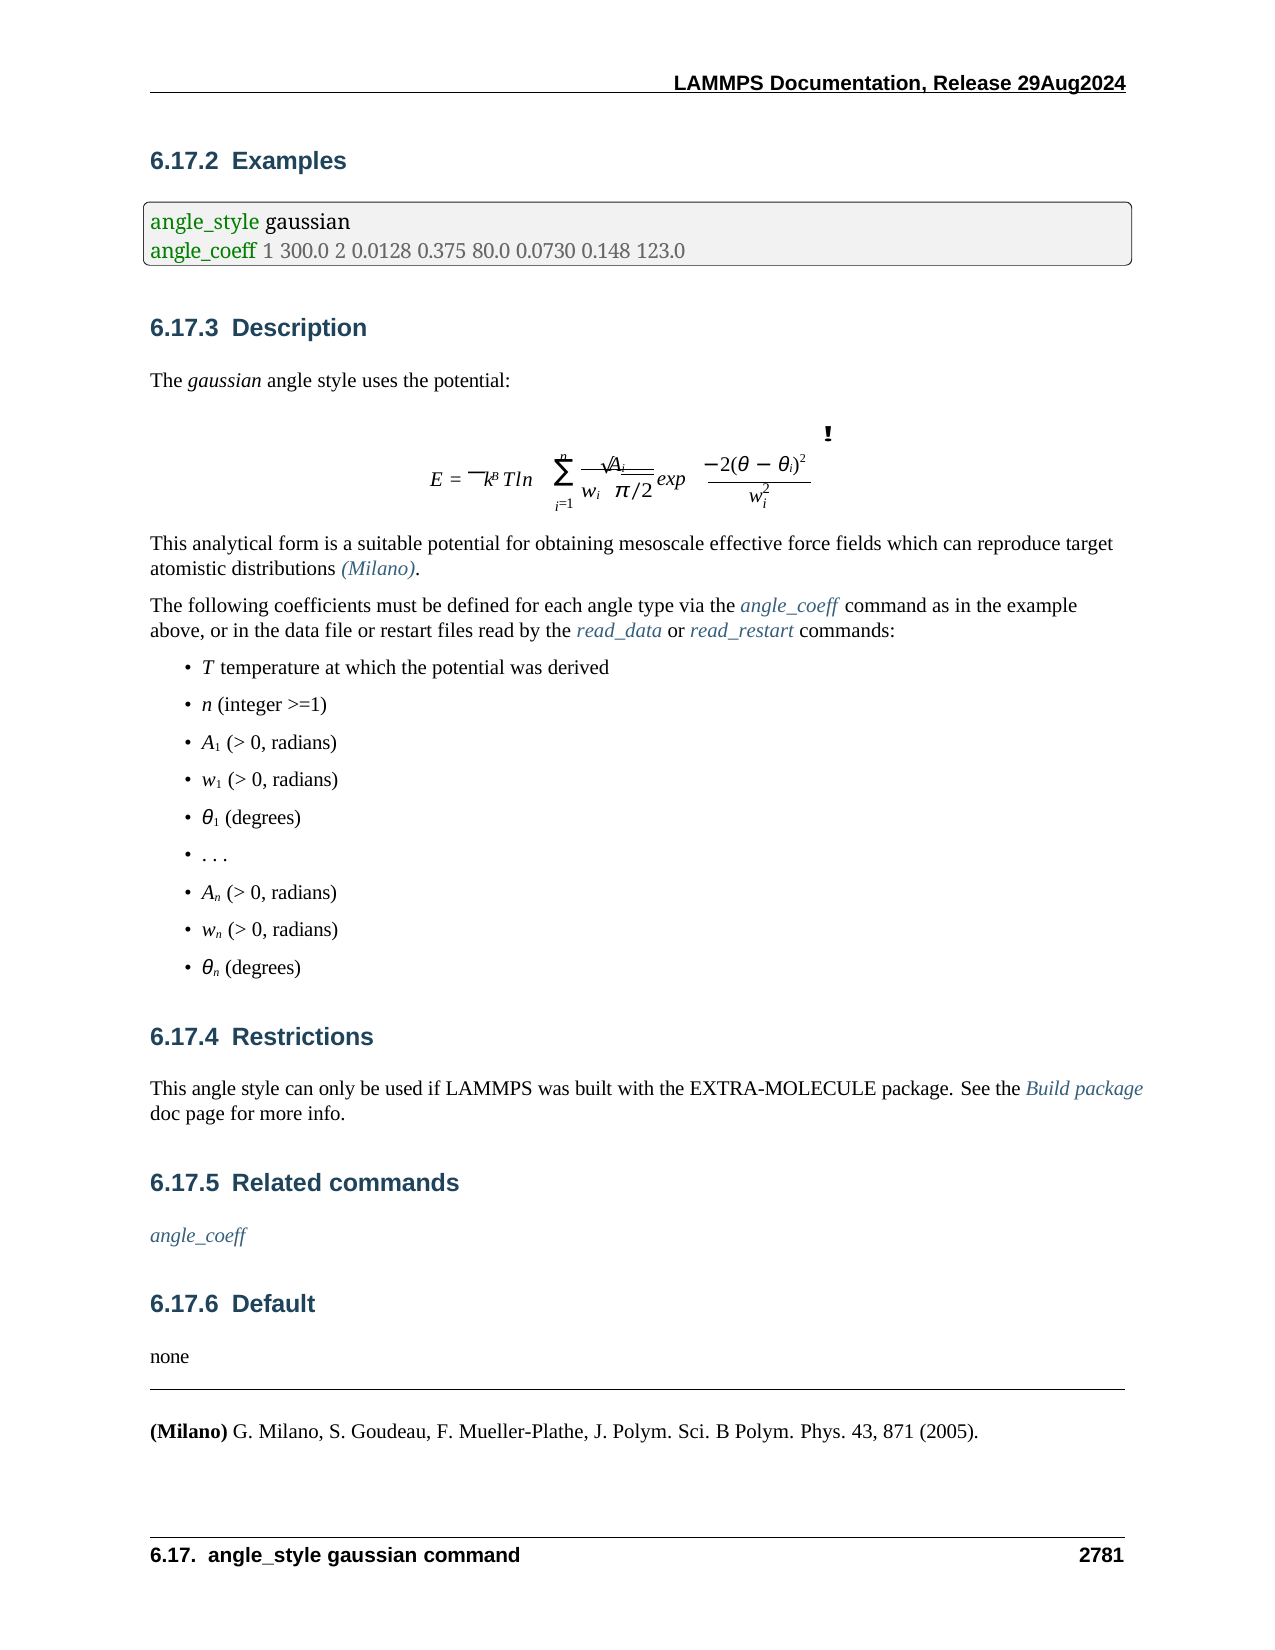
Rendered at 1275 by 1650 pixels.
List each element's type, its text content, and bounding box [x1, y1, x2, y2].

list . . . [184, 842, 1144, 866]
list wn (> 0, radians) [184, 917, 1144, 941]
text none [150, 1344, 1144, 1368]
list A1 (> 0, radians) [184, 730, 1144, 754]
list θn (degrees) [184, 954, 1144, 979]
text This angle style can only be used if LAMMPS was built with the EXTRA-MOLECULE package. See the Build package [150, 1076, 1144, 1100]
list Restrictions [150, 1021, 1144, 1050]
text The gaussian angle style uses the potential: [150, 368, 1144, 392]
list Related commands [150, 1168, 1144, 1197]
text (Milano) G. Milano, S. Goudeau, F. Mueller-Plathe, J. Polym. Sci. B Polym. Phys. 43, 871 (2005). [150, 1419, 1144, 1443]
text This analytical form is a suitable potential for obtaining mesoscale effective force fields which can reproduce target atomistic distributions (Milano). [150, 531, 1144, 580]
list Examples [150, 146, 1144, 175]
text doc page for more info. [150, 1101, 1144, 1125]
list Default [150, 1289, 1144, 1318]
text angle_coeff [150, 1223, 1144, 1247]
list T temperature at which the potential was derived [184, 655, 1144, 679]
list An (> 0, radians) [184, 880, 1144, 904]
list θ1 (degrees) [184, 805, 1144, 829]
text The following coefficients must be defined for each angle type via the angle_coeff command as in the example above, or in the data file or restart files read by the read_data or read_restart commands: [150, 593, 1126, 642]
text Ai exp −2(θ − θi)2 ! [609, 419, 1144, 490]
list n (integer >=1) [184, 692, 1144, 716]
list w1 (> 0, radians) [184, 767, 1144, 791]
text E = k Tln n [131, 415, 568, 492]
list Description [150, 313, 1144, 342]
